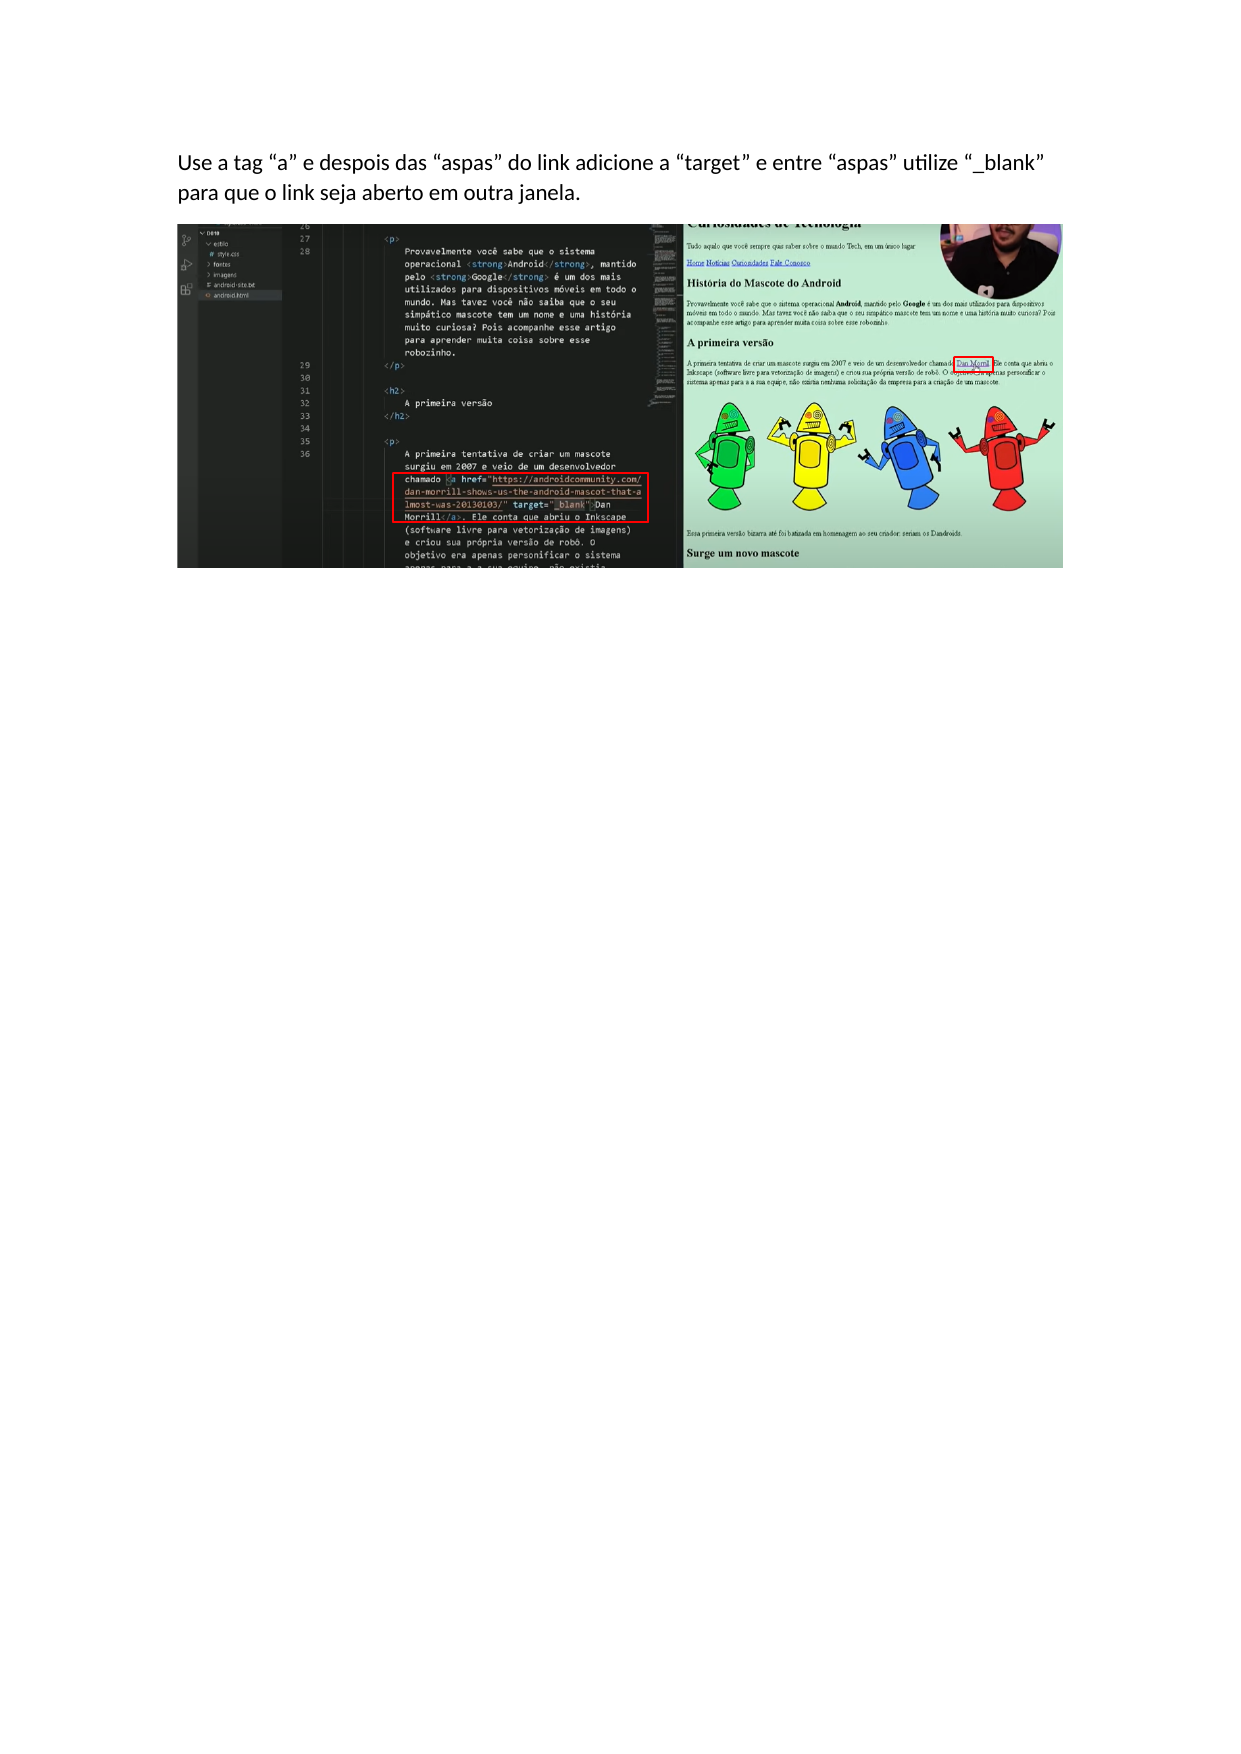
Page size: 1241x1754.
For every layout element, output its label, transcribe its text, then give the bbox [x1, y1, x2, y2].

picture [177, 224, 1063, 568]
text Use a tag “a” e despois das “aspas” do link adicione a “target” e entre “aspas” utilize “_blank” para que o link seja aberto em outra janela. [177, 148, 1063, 206]
